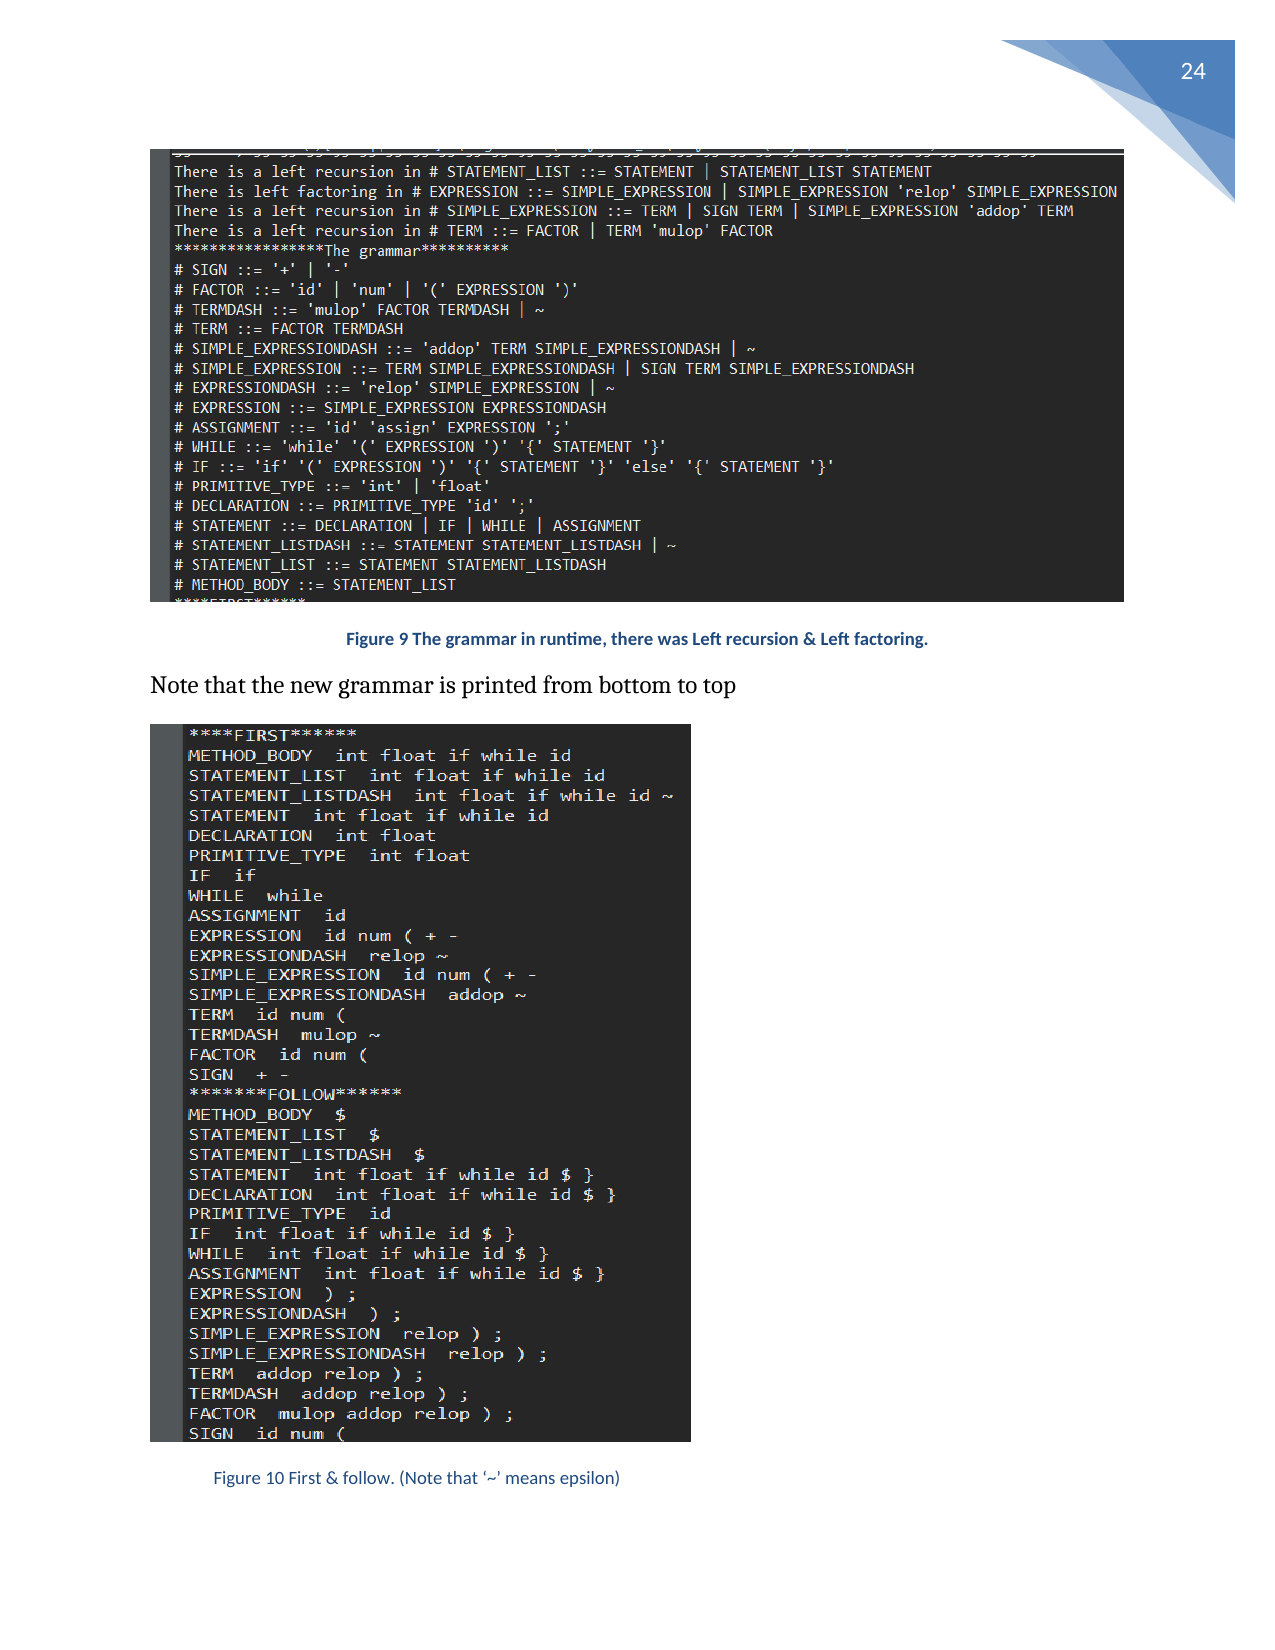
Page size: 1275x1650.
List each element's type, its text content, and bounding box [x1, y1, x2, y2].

text Note that the new grammar is printed from bottom to top [150, 671, 1125, 699]
picture [150, 724, 691, 1442]
text Figure 10 First & follow. (Note that ‘~’ means epsilon) [150, 1466, 1125, 1489]
picture [150, 40, 1235, 602]
text Figure 9 The grammar in runtime, there was Left recursion & Left factoring. [150, 627, 1125, 650]
